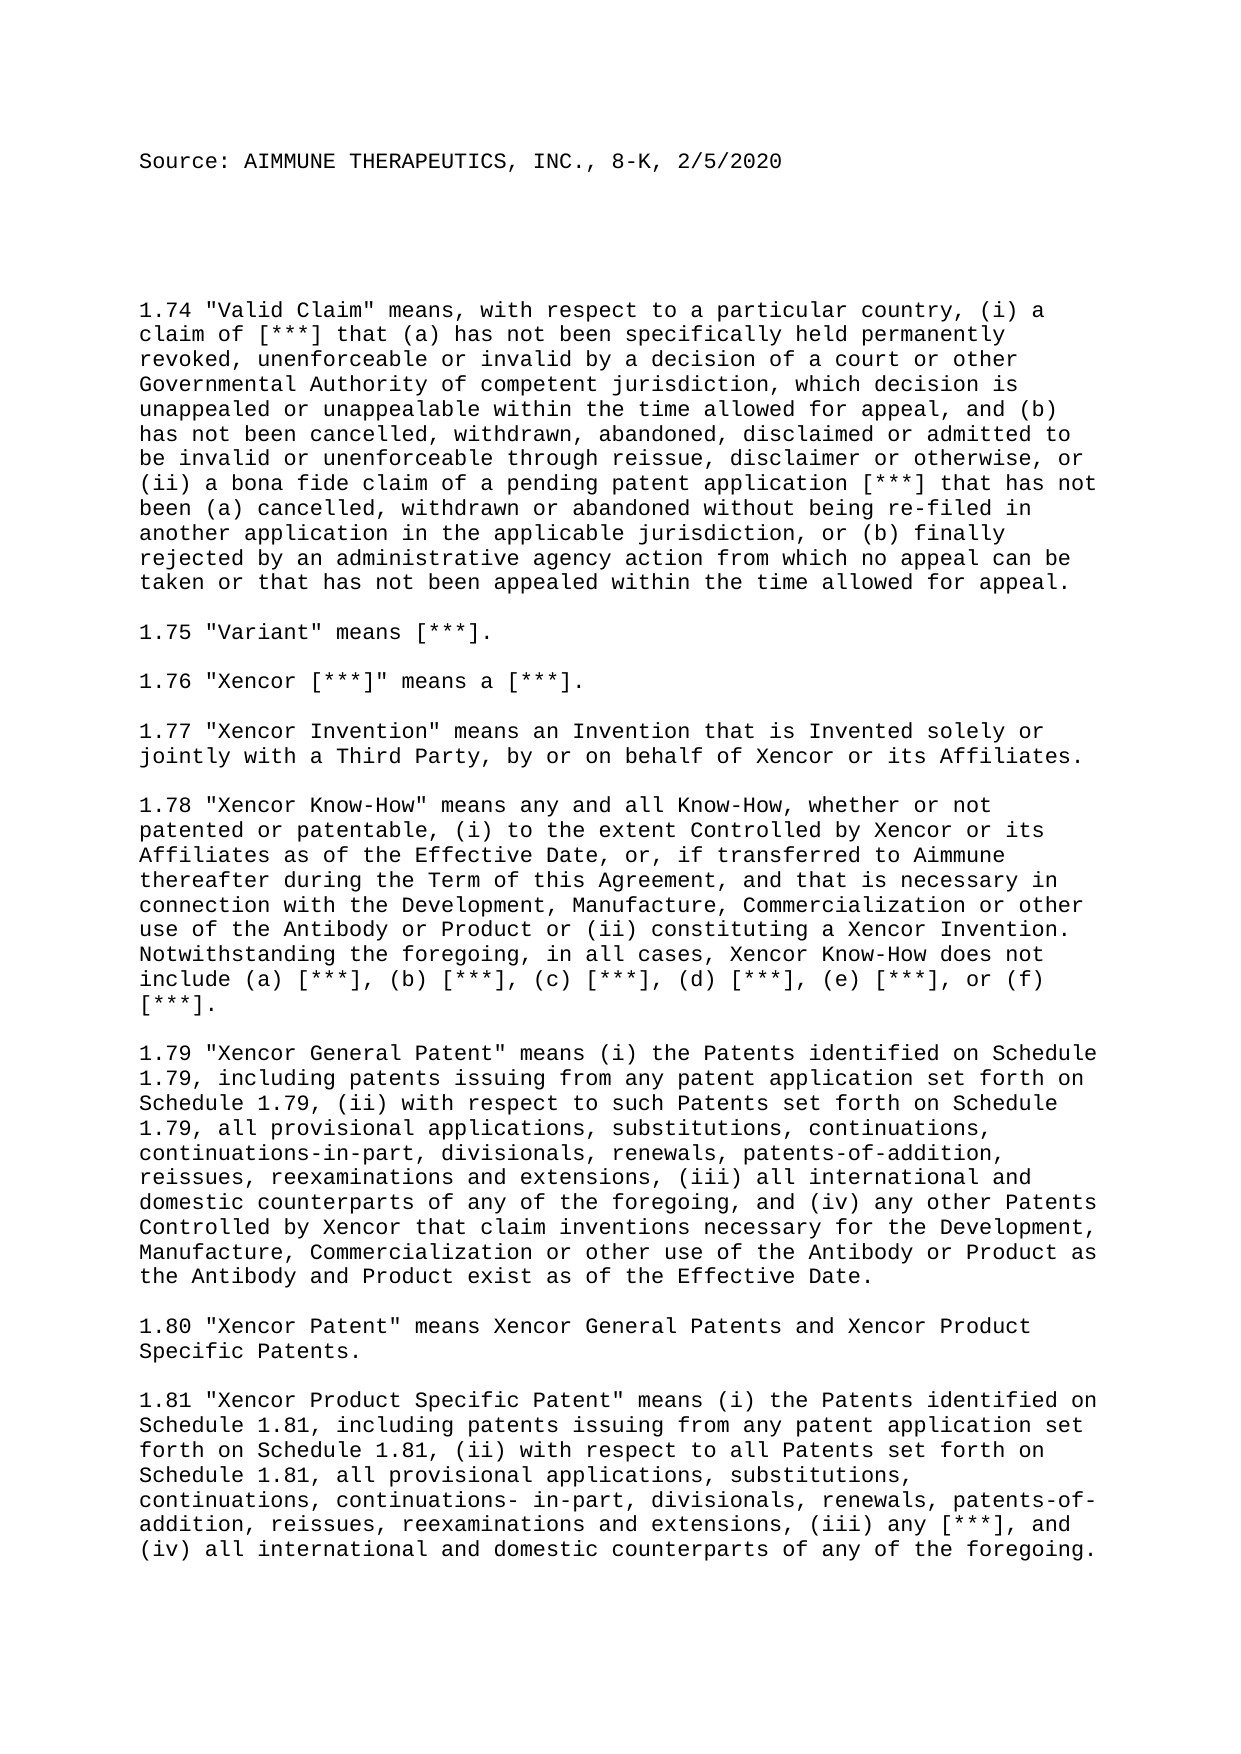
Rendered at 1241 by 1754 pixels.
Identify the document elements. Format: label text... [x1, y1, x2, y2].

text 1.74 "Valid Claim" means, with respect to a particular country, (i) a claim of [***] that (a) has not been specifically held permanently revoked, unenforceable or invalid by a decision of a court or other Governmental Authority of competent jurisdiction, which decision is unappealed or unappealable within the time allowed for appeal, and (b) has not been cancelled, withdrawn, abandoned, disclaimed or admitted to be invalid or unenforceable through reissue, disclaimer or otherwise, or (ii) a bona fide claim of a pending patent application [***] that has not been (a) cancelled, withdrawn or abandoned without being re-filed in another application in the applicable jurisdiction, or (b) finally rejected by an administrative agency action from which no appeal can be taken or that has not been appealed within the time allowed for appeal. [139, 299, 1101, 596]
text Source: AIMMUNE THERAPEUTICS, INC., 8-K, 2/5/2020 [139, 150, 1101, 175]
text 1.76 "Xencor [***]" means a [***]. [139, 671, 1101, 695]
text 1.81 "Xencor Product Specific Patent" means (i) the Patents identified on Schedule 1.81, including patents issuing from any patent application set forth on Schedule 1.81, (ii) with respect to all Patents set forth on Schedule 1.81, all provisional applications, substitutions, continuations, continuations- in-part, divisionals, renewals, patents-of-addition, reissues, reexaminations and extensions, (iii) any [***], and (iv) all international and domestic counterparts of any of the foregoing. [139, 1389, 1101, 1563]
text 1.77 "Xencor Invention" means an Invention that is Invented solely or jointly with a Third Party, by or on behalf of Xencor or its Affiliates. [139, 720, 1101, 770]
text 1.75 "Variant" means [***]. [139, 621, 1101, 646]
text 1.80 "Xencor Patent" means Xencor General Patents and Xencor Product Specific Patents. [139, 1315, 1101, 1365]
text 1.79 "Xencor General Patent" means (i) the Patents identified on Schedule 1.79, including patents issuing from any patent application set forth on Schedule 1.79, (ii) with respect to such Patents set forth on Schedule 1.79, all provisional applications, substitutions, continuations, continuations-in-part, divisionals, renewals, patents-of-addition, reissues, reexaminations and extensions, (iii) all international and domestic counterparts of any of the foregoing, and (iv) any other Patents Controlled by Xencor that claim inventions necessary for the Development, Manufacture, Commercialization or other use of the Antibody or Product as the Antibody and Product exist as of the Effective Date. [139, 1042, 1101, 1290]
text 1.78 "Xencor Know-How" means any and all Know-How, whether or not patented or patentable, (i) to the extent Controlled by Xencor or its Affiliates as of the Effective Date, or, if transferred to Aimmune thereafter during the Term of this Agreement, and that is necessary in connection with the Development, Manufacture, Commercialization or other use of the Antibody or Product or (ii) constituting a Xencor Invention. Notwithstanding the foregoing, in all cases, Xencor Know-How does not include (a) [***], (b) [***], (c) [***], (d) [***], (e) [***], or (f) [***]. [139, 794, 1101, 1018]
